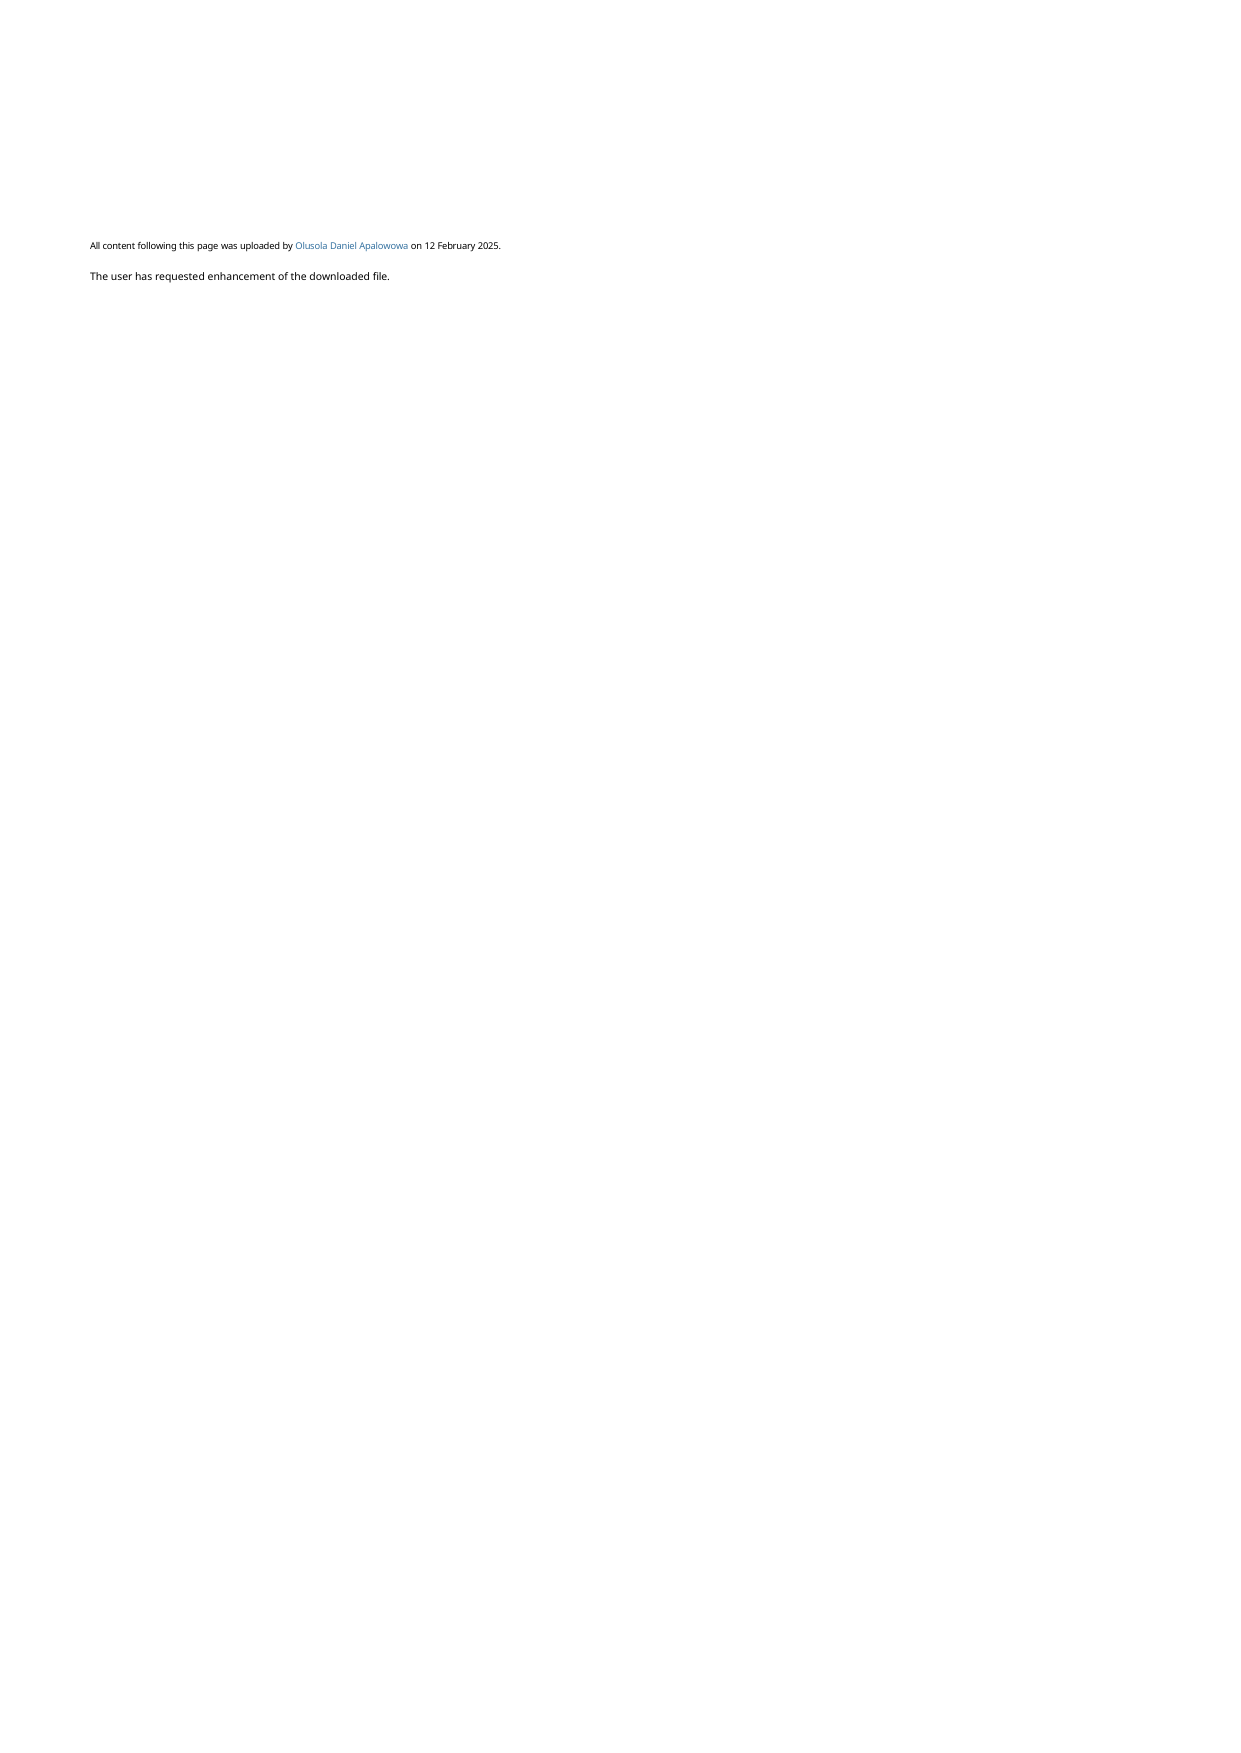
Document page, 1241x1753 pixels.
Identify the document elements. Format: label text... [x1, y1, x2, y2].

text All content following this page was uploaded by Olusola Daniel Apalowowa on 12 February 2025. [90, 239, 1181, 252]
text The user has requested enhancement of the downloaded file. [90, 269, 1181, 283]
